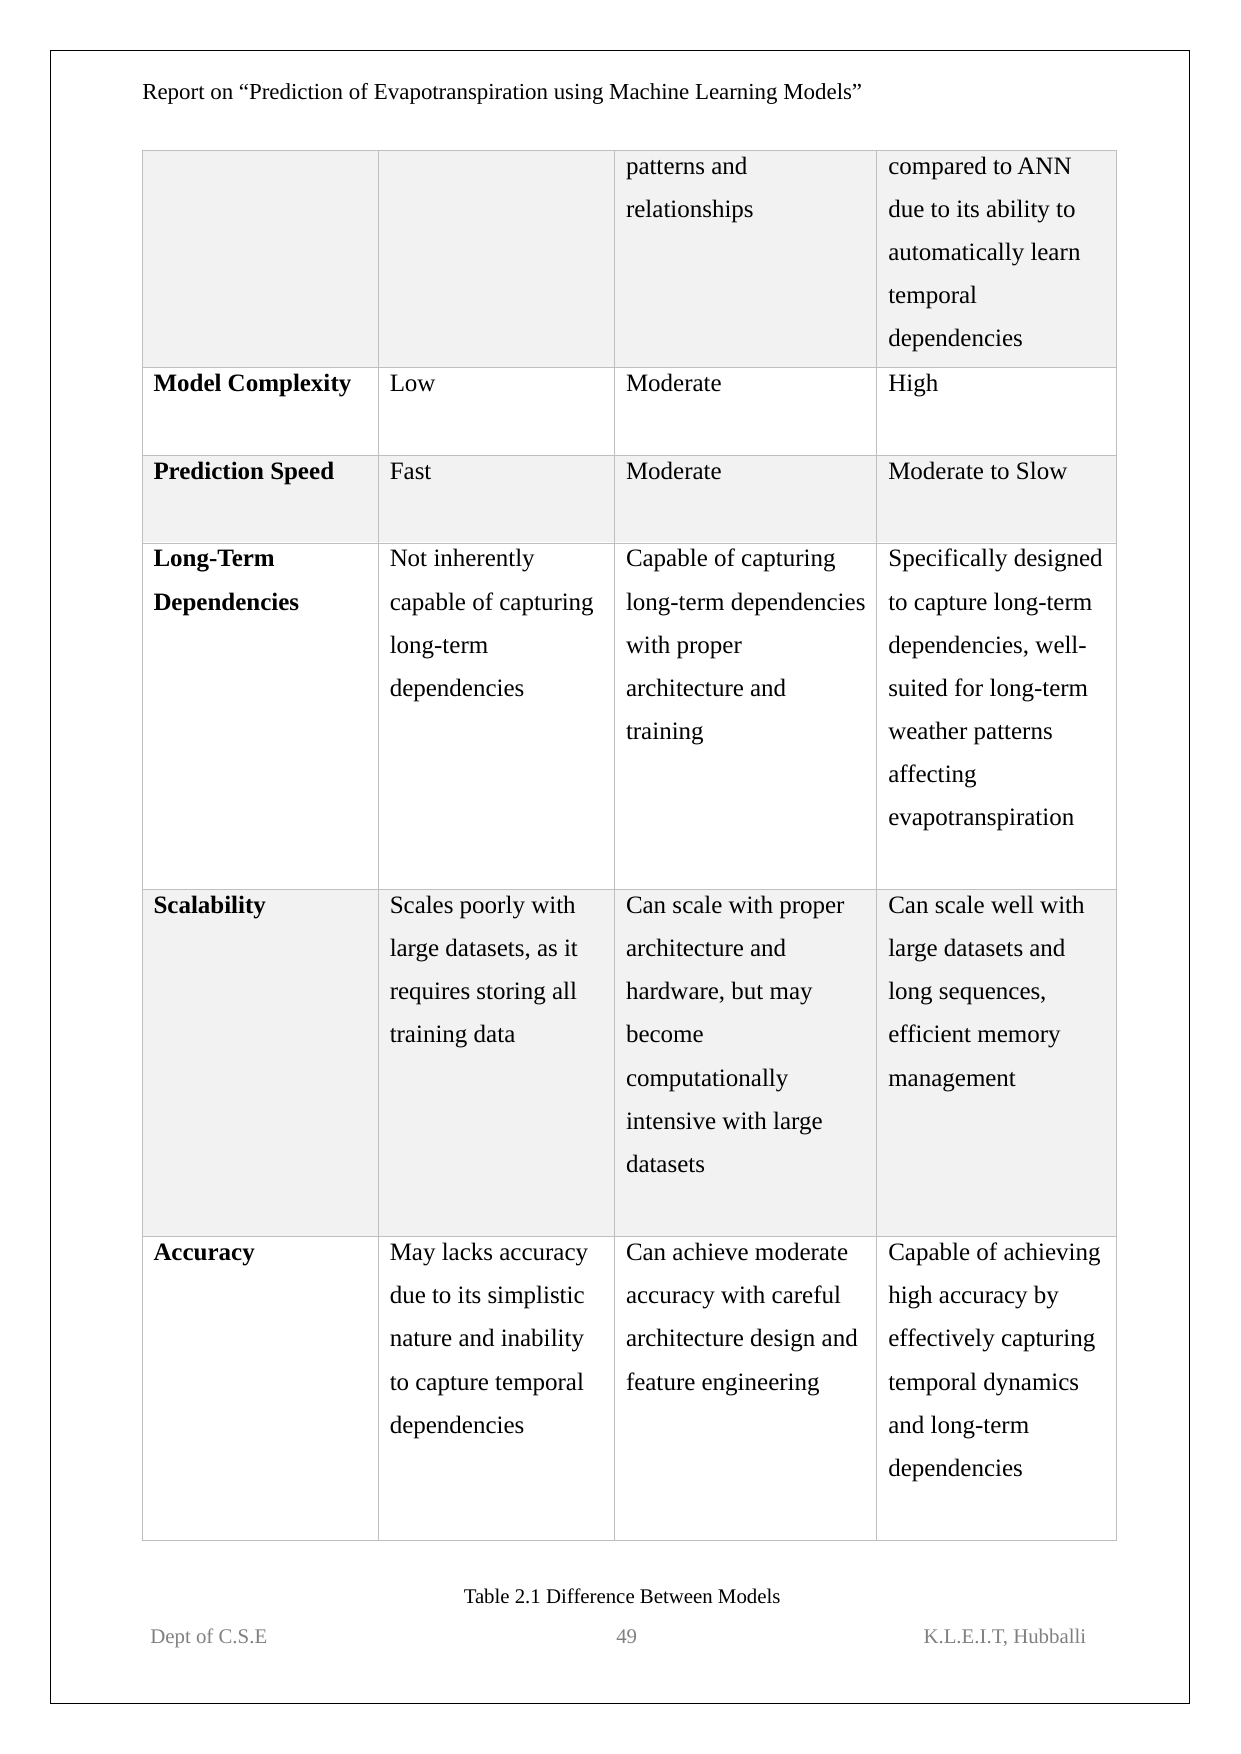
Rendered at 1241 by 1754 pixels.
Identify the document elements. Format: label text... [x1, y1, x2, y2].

table_cell Accuracy [143, 1237, 378, 1540]
table_cell Specifically designed to capture long-term dependencies, well-suited for long-term weather patterns affecting evapotranspiration [877, 544, 1116, 889]
table_cell Long-Term Dependencies [143, 544, 378, 889]
table_cell Moderate to Slow [877, 456, 1116, 542]
table_cell Not inherently capable of capturing long-term dependencies [379, 544, 614, 889]
table_cell Low [379, 368, 614, 455]
table_cell May lacks accuracy due to its simplistic nature and inability to capture temporal dependencies [379, 1237, 614, 1540]
table_cell Minimal [379, 151, 614, 367]
table_cell Scales poorly with large datasets, as it requires storing all training data [379, 890, 614, 1236]
table_cell Feature Engineering [143, 151, 378, 367]
table_cell Scalability [143, 890, 378, 1236]
table_cell High [877, 368, 1116, 455]
table_cell Can achieve moderate accuracy with careful architecture design and feature engineering [615, 1237, 876, 1540]
table_cell Can scale well with large datasets and long sequences, efficient memory management [877, 890, 1116, 1236]
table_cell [615, 151, 876, 367]
table_cell Can scale with proper architecture and hardware, but may become computationally intensive with large datasets [615, 890, 876, 1236]
table_cell Moderate [615, 456, 876, 542]
table_cell Model Complexity [143, 368, 378, 455]
table_cell Prediction Speed [143, 456, 378, 542]
table_cell Capable of capturing long-term dependencies with proper architecture and training [615, 544, 876, 889]
table_cell Capable of achieving high accuracy by effectively capturing temporal dynamics and long-term dependencies [877, 1237, 1116, 1540]
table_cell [877, 151, 1116, 367]
table_cell Fast [379, 456, 614, 542]
text Table 2.1 Difference Between Models [142, 1584, 1102, 1608]
table_cell Moderate [615, 368, 876, 455]
